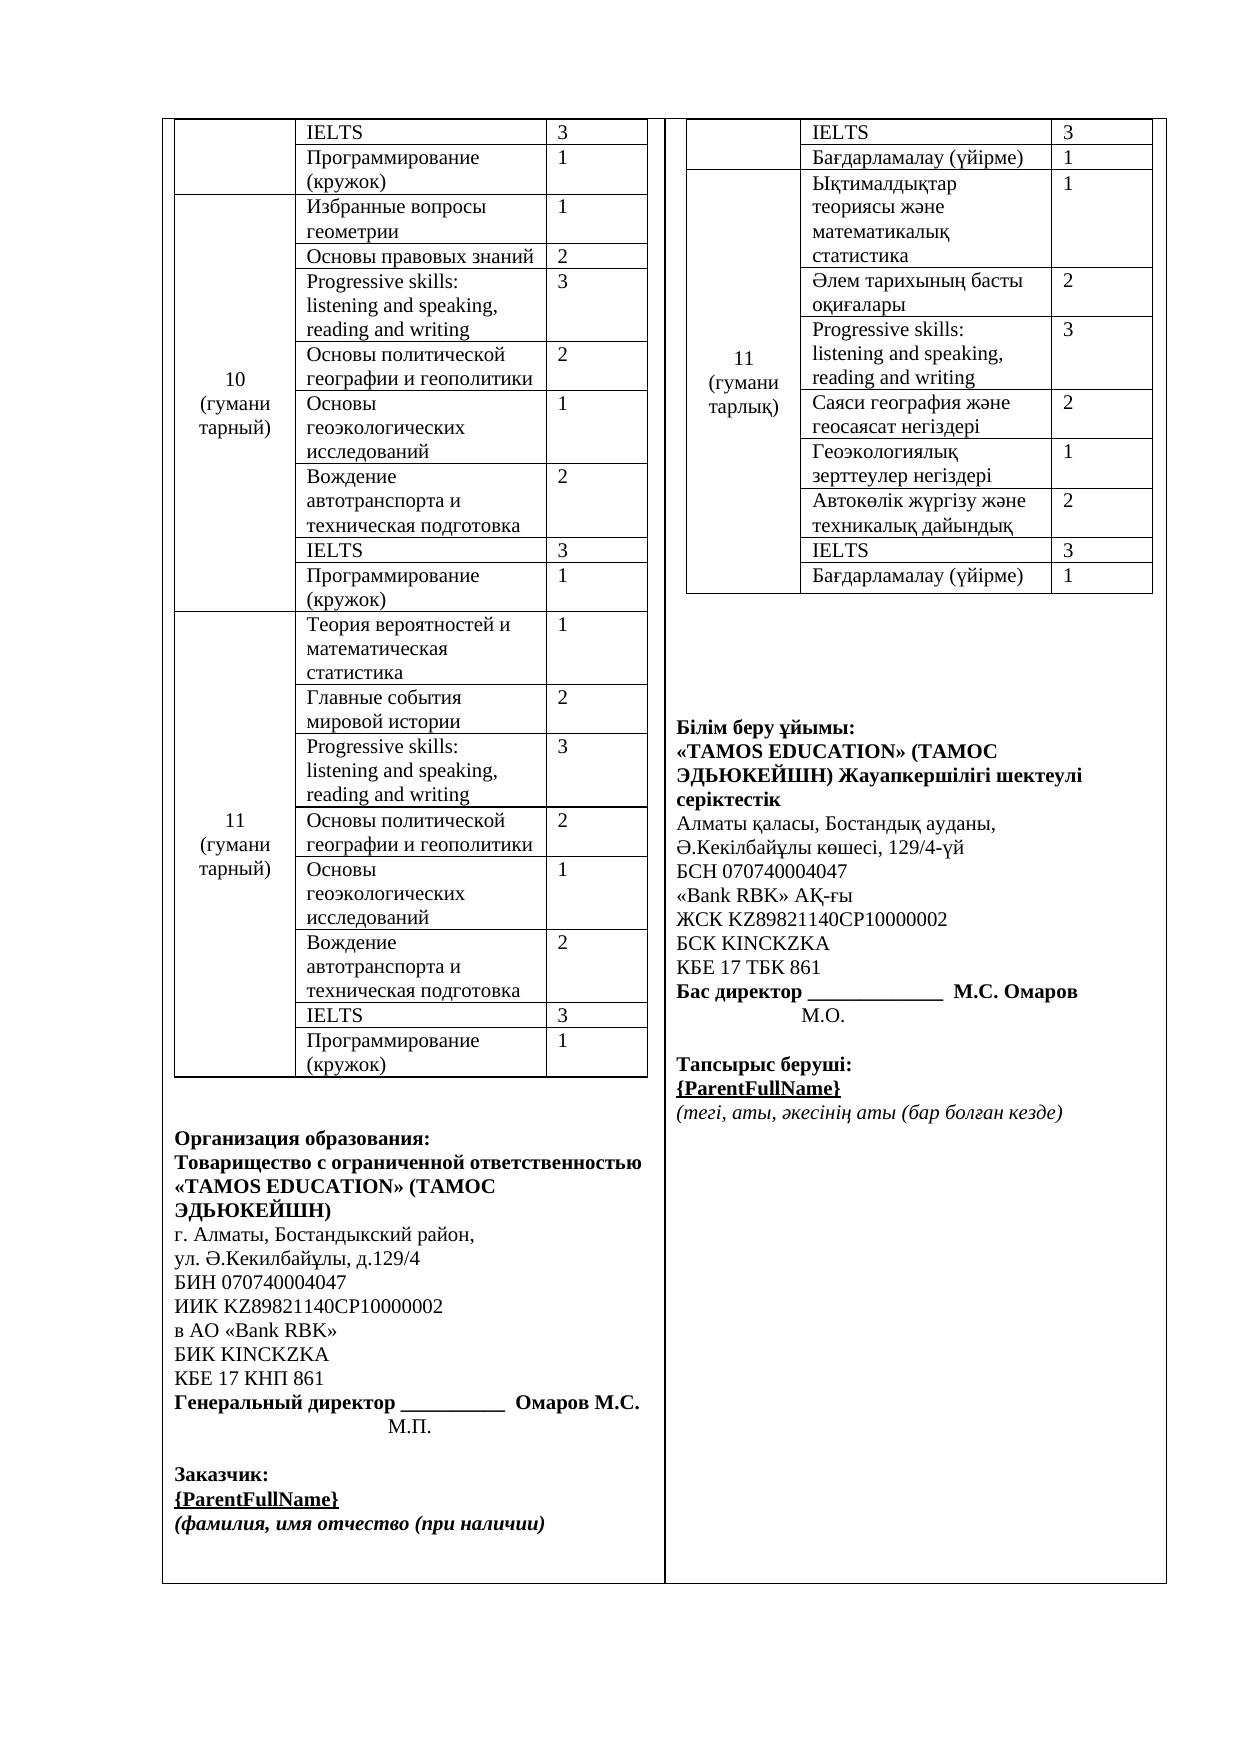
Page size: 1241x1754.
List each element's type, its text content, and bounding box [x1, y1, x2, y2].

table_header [666, 119, 1166, 1583]
